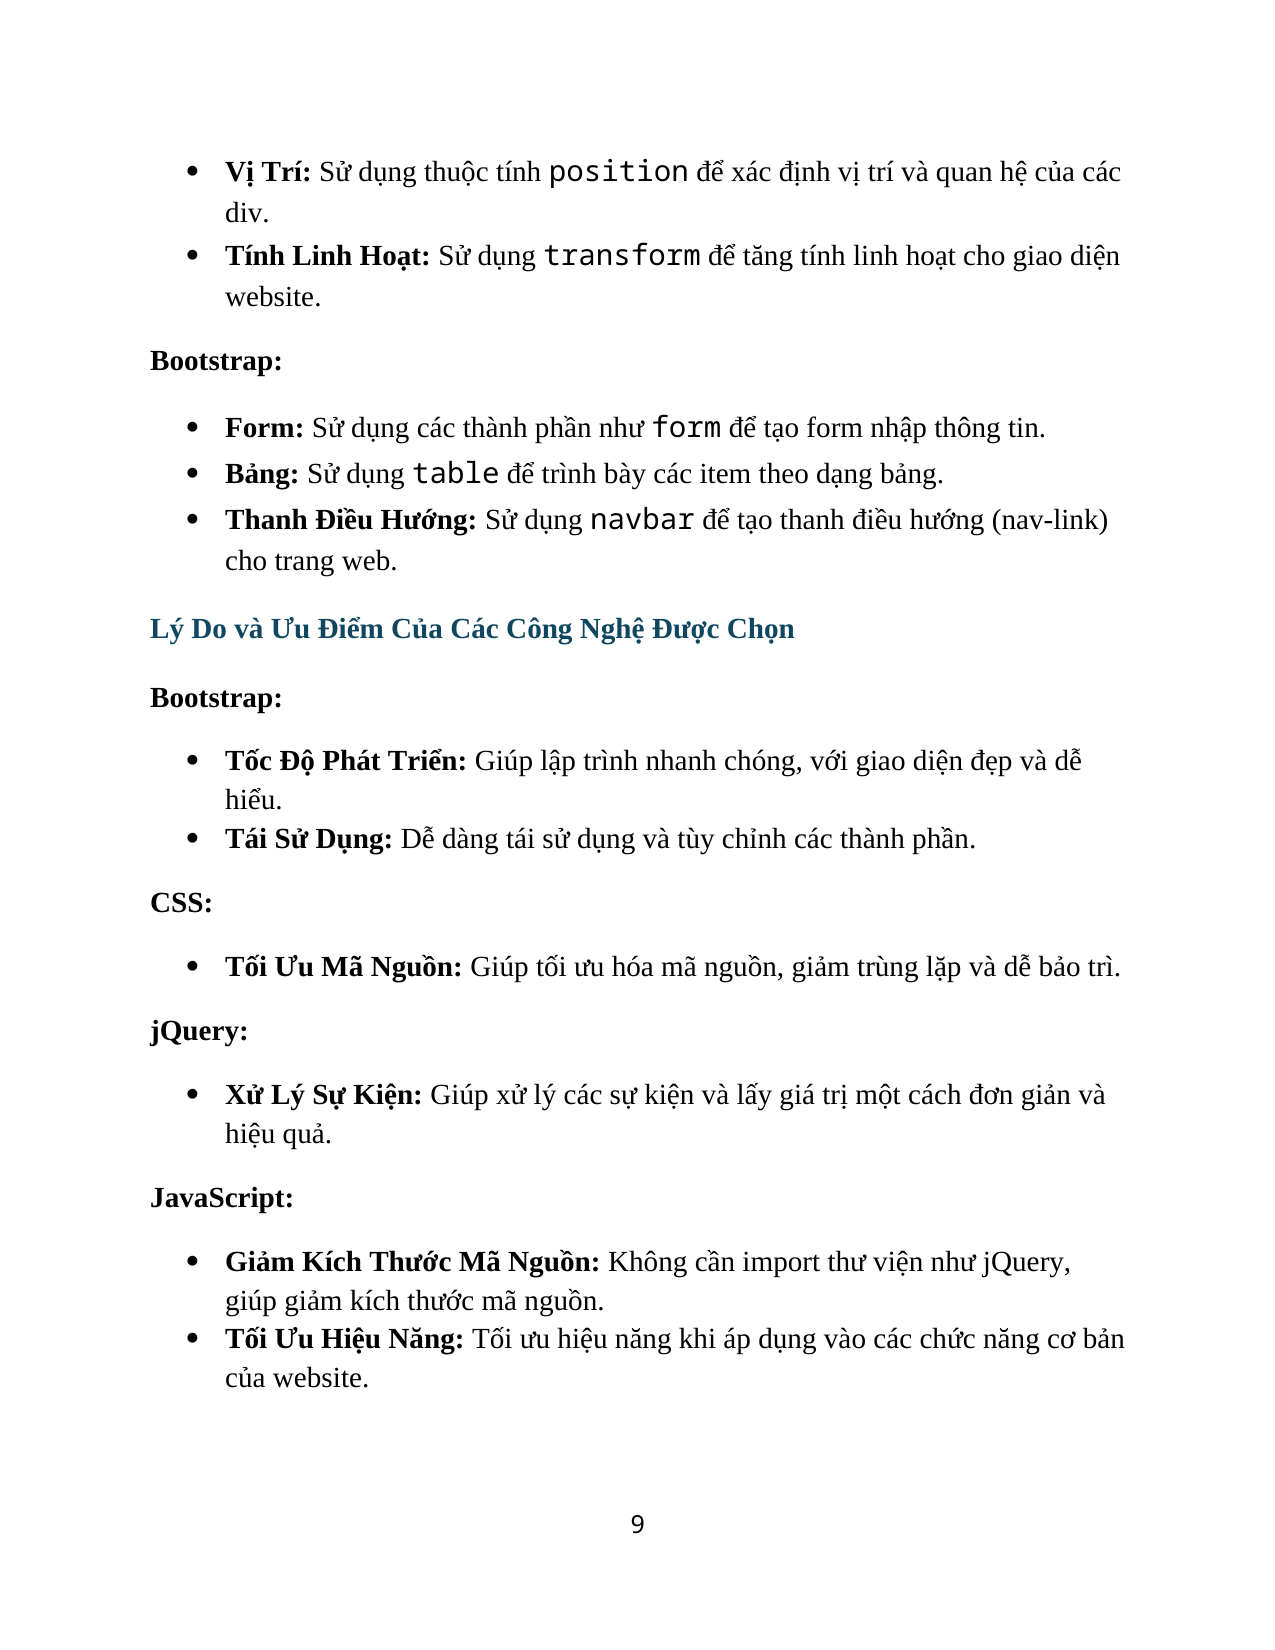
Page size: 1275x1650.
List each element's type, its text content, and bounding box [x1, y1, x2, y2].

list Tốc Độ Phát Triển: Giúp lập trình nhanh chóng, với giao diện đẹp và dễ hiểu. [187, 743, 1125, 816]
list Tối Ưu Hiệu Năng: Tối ưu hiệu năng khi áp dụng vào các chức năng cơ bản của website. [187, 1321, 1125, 1394]
list Tái Sử Dụng: Dễ dàng tái sử dụng và tùy chỉnh các thành phần. [187, 821, 1125, 855]
list Tối Ưu Mã Nguồn: Giúp tối ưu hóa mã nguồn, giảm trùng lặp và dễ bảo trì. [187, 949, 1125, 983]
list Tính Linh Hoạt: Sử dụng transform để tăng tính linh hoạt cho giao diện website. [187, 234, 1125, 312]
text JavaScript: [150, 1180, 1125, 1213]
text CSS: [150, 885, 1125, 919]
list Vị Trí: Sử dụng thuộc tính position để xác định vị trí và quan hệ của các div. [187, 150, 1125, 228]
list Form: Sử dụng các thành phần như form để tạo form nhập thông tin. [187, 407, 1125, 446]
text Bootstrap: [150, 680, 1125, 713]
list Thanh Điều Hướng: Sử dụng navbar để tạo thanh điều hướng (nav-link) cho trang web. [187, 498, 1125, 577]
text Bootstrap: [150, 343, 1125, 376]
list Giảm Kích Thước Mã Nguồn: Không cần import thư viện như jQuery, giúp giảm kích thước mã nguồn. [187, 1244, 1125, 1316]
list Bảng: Sử dụng table để trình bày các item theo dạng bảng. [187, 452, 1125, 492]
list Xử Lý Sự Kiện: Giúp xử lý các sự kiện và lấy giá trị một cách đơn giản và hiệu quả. [187, 1077, 1125, 1149]
text jQuery: [150, 1013, 1125, 1047]
subtitle Lý Do và Ưu Điểm Của Các Công Nghệ Được Chọn [150, 612, 1125, 645]
